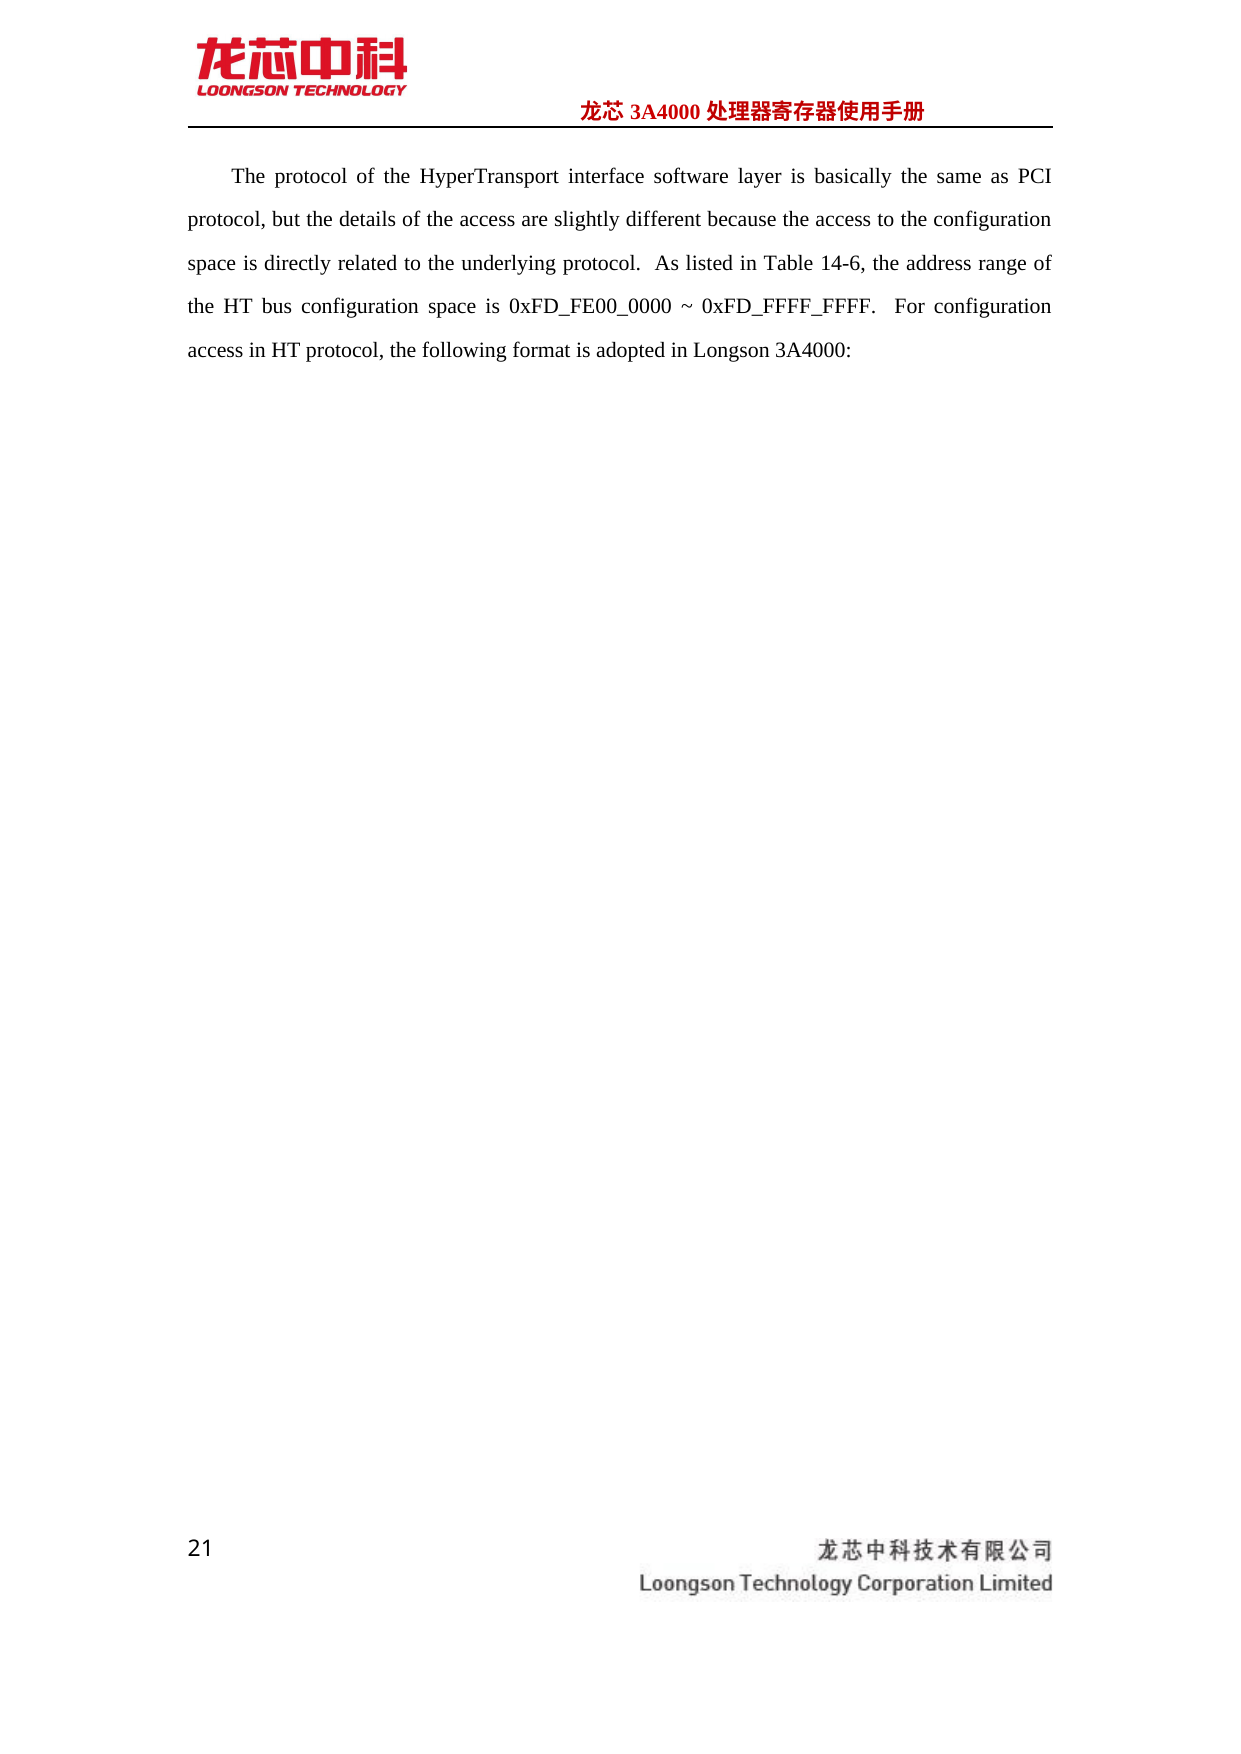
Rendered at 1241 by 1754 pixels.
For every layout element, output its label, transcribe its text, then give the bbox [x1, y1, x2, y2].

text The protocol of the HyperTransport interface software layer is basically the same as PCI protocol, but the details of the access are slightly different because the access to the configuration space is directly related to the underlying protocol. As listed in Table 14-6, the address range of the HT bus configuration space is 0xFD_FE00_0000 ~ 0xFD_FFFF_FFFF. For configuration access in HT protocol, the following format is adopted in Longson 3A4000: [187, 163, 1053, 362]
picture [639, 1538, 1053, 1602]
picture [195, 34, 408, 97]
